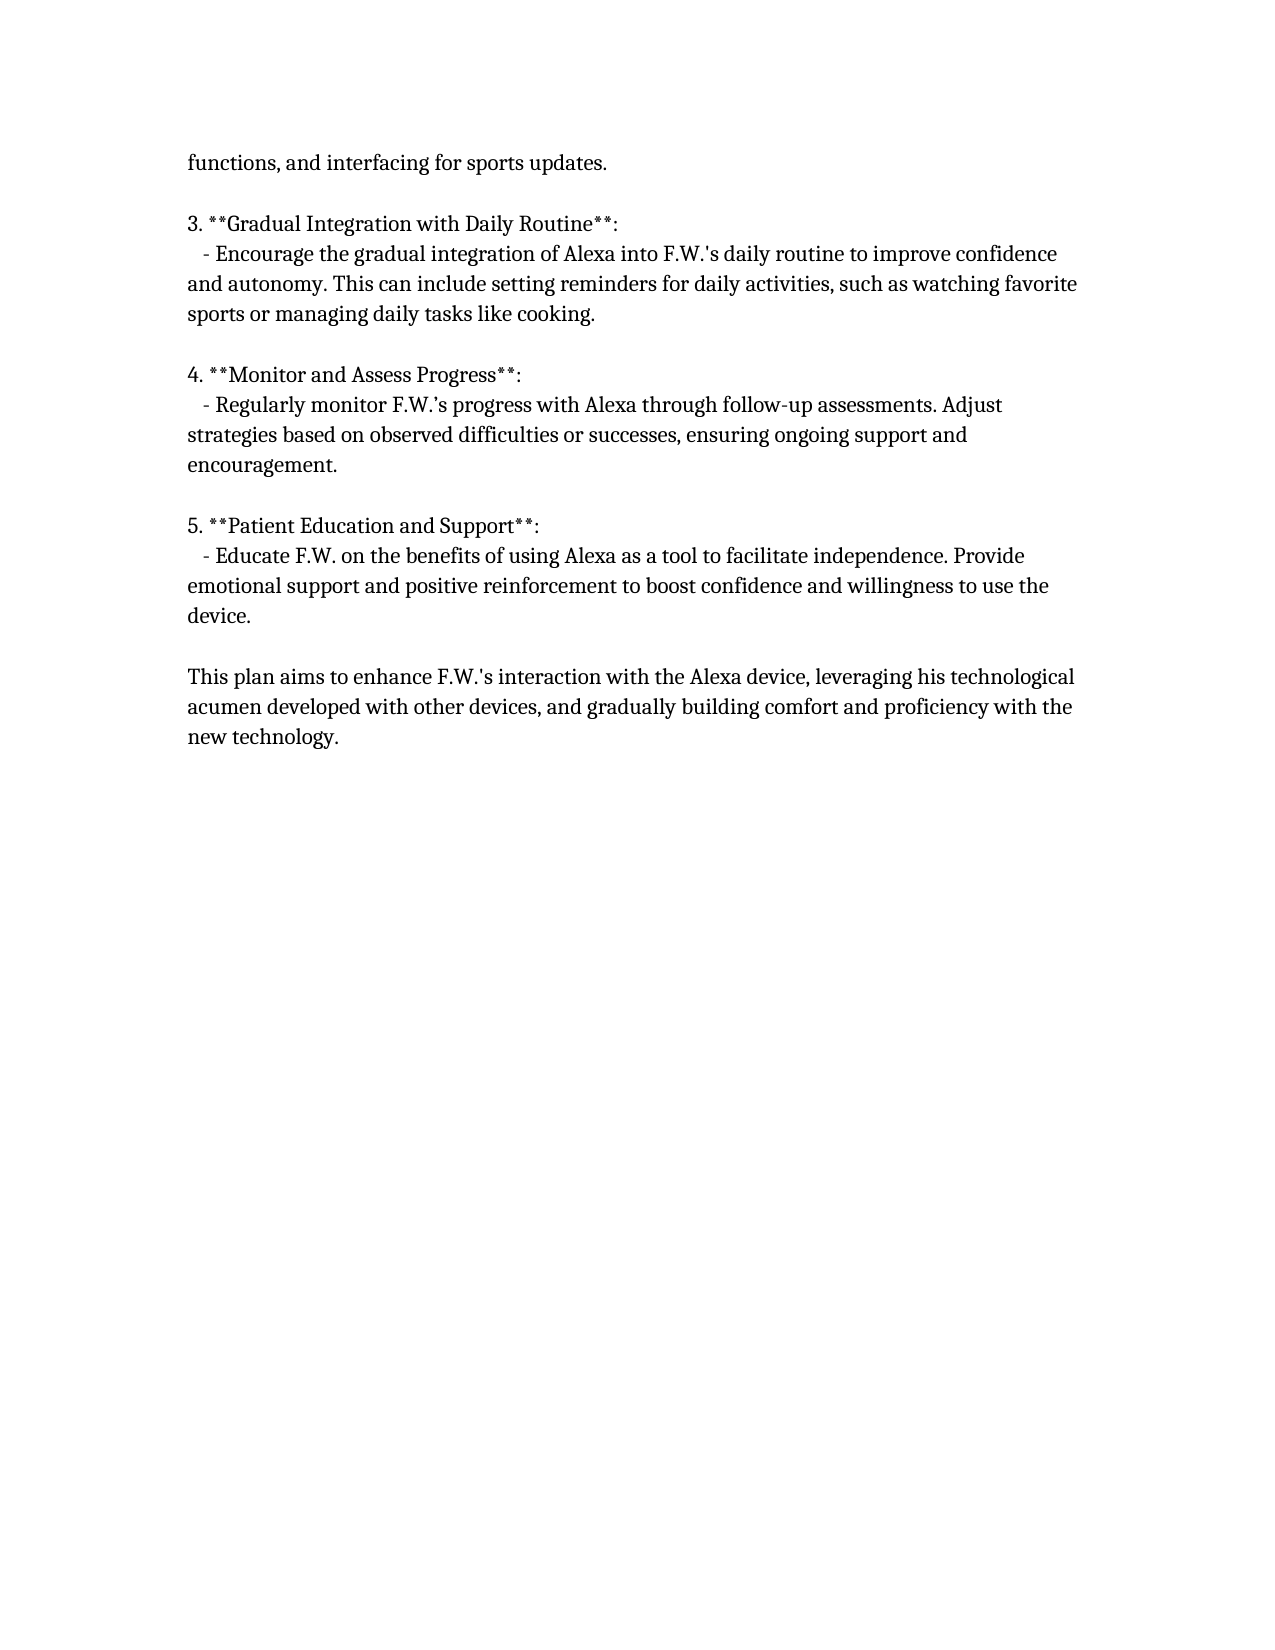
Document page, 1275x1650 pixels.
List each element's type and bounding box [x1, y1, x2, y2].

text [187, 150, 1087, 750]
